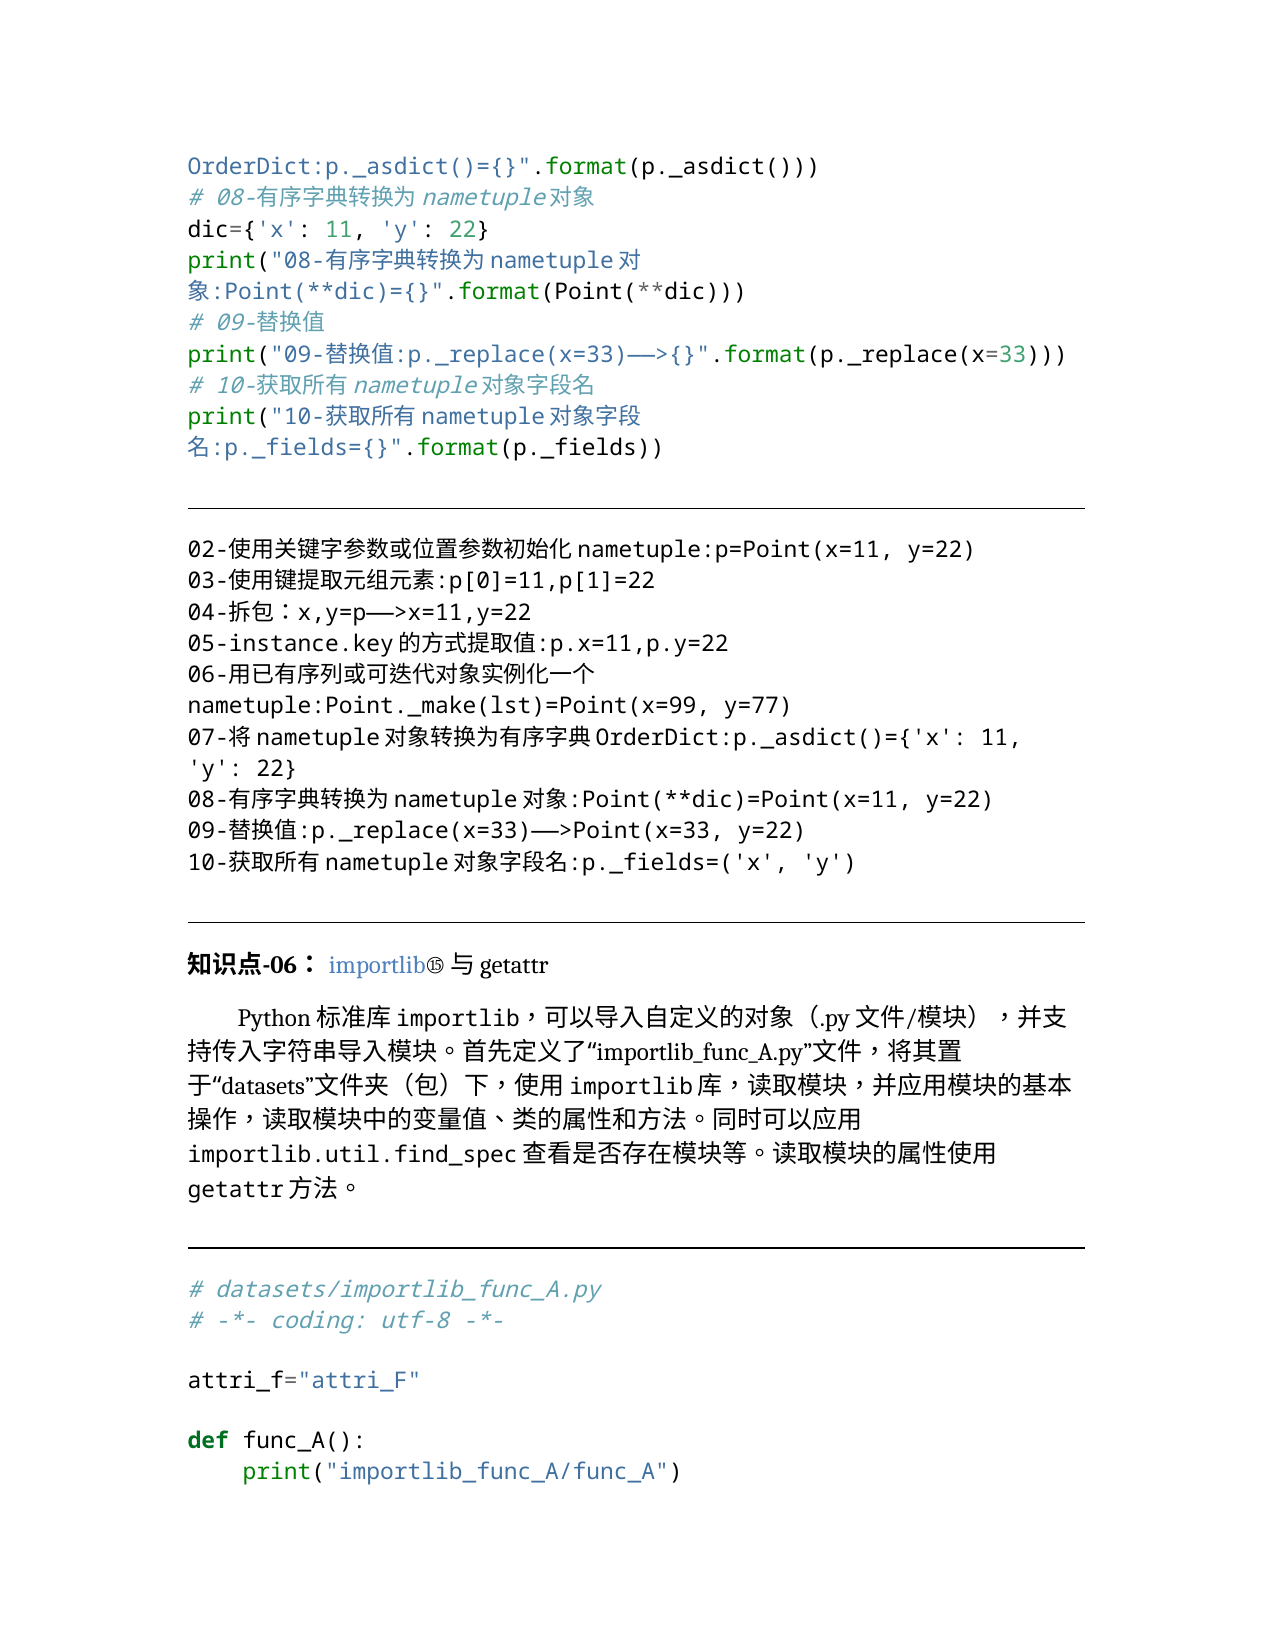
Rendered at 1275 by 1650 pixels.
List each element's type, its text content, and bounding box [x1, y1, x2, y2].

text 知识点-06： importlib⑮ 与getattr [187, 947, 1087, 981]
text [187, 150, 1087, 462]
text Python标准库importlib，可以导入自定义的对象（.py文件/模块），并支持传入字符串导入模块。首先定义了“importlib_func_A.py”文件，将其置于“datasets”文件夹（包）下，使用importlib库，读取模块，并应用模块的基本操作，读取模块中的变量值、类的属性和方法。同时可以应用importlib.util.find_spec查看是否存在模块等。读取模块的属性使用getattr方法。 [187, 1000, 1087, 1204]
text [187, 1273, 1087, 1486]
text 02-使用关键字参数或位置参数初始化nametuple:p=Point(x=11, y=22) 03-使用键提取元组元素:p[0]=11,p[1]=22 04-拆包：x,y=p——>x=11,y=22 05-instance.key的方式提取值:p.x=11,p.y=22 06-用已有序列或可迭代对象实例化一个nametuple:Point._make(lst)=Point(x=99, y=77) 07-将nametuple对象转换为有序字典OrderDict:p._asdict()={'x': 11, 'y': 22} 08-有序字典转换为nametuple对象:Point(**dic)=Point(x=11, y=22) 09-替换值:p._replace(x=33)——>Point(x=33, y=22) 10-获取所有nametuple对象字段名:p._fields=('x', 'y') [187, 533, 1087, 877]
